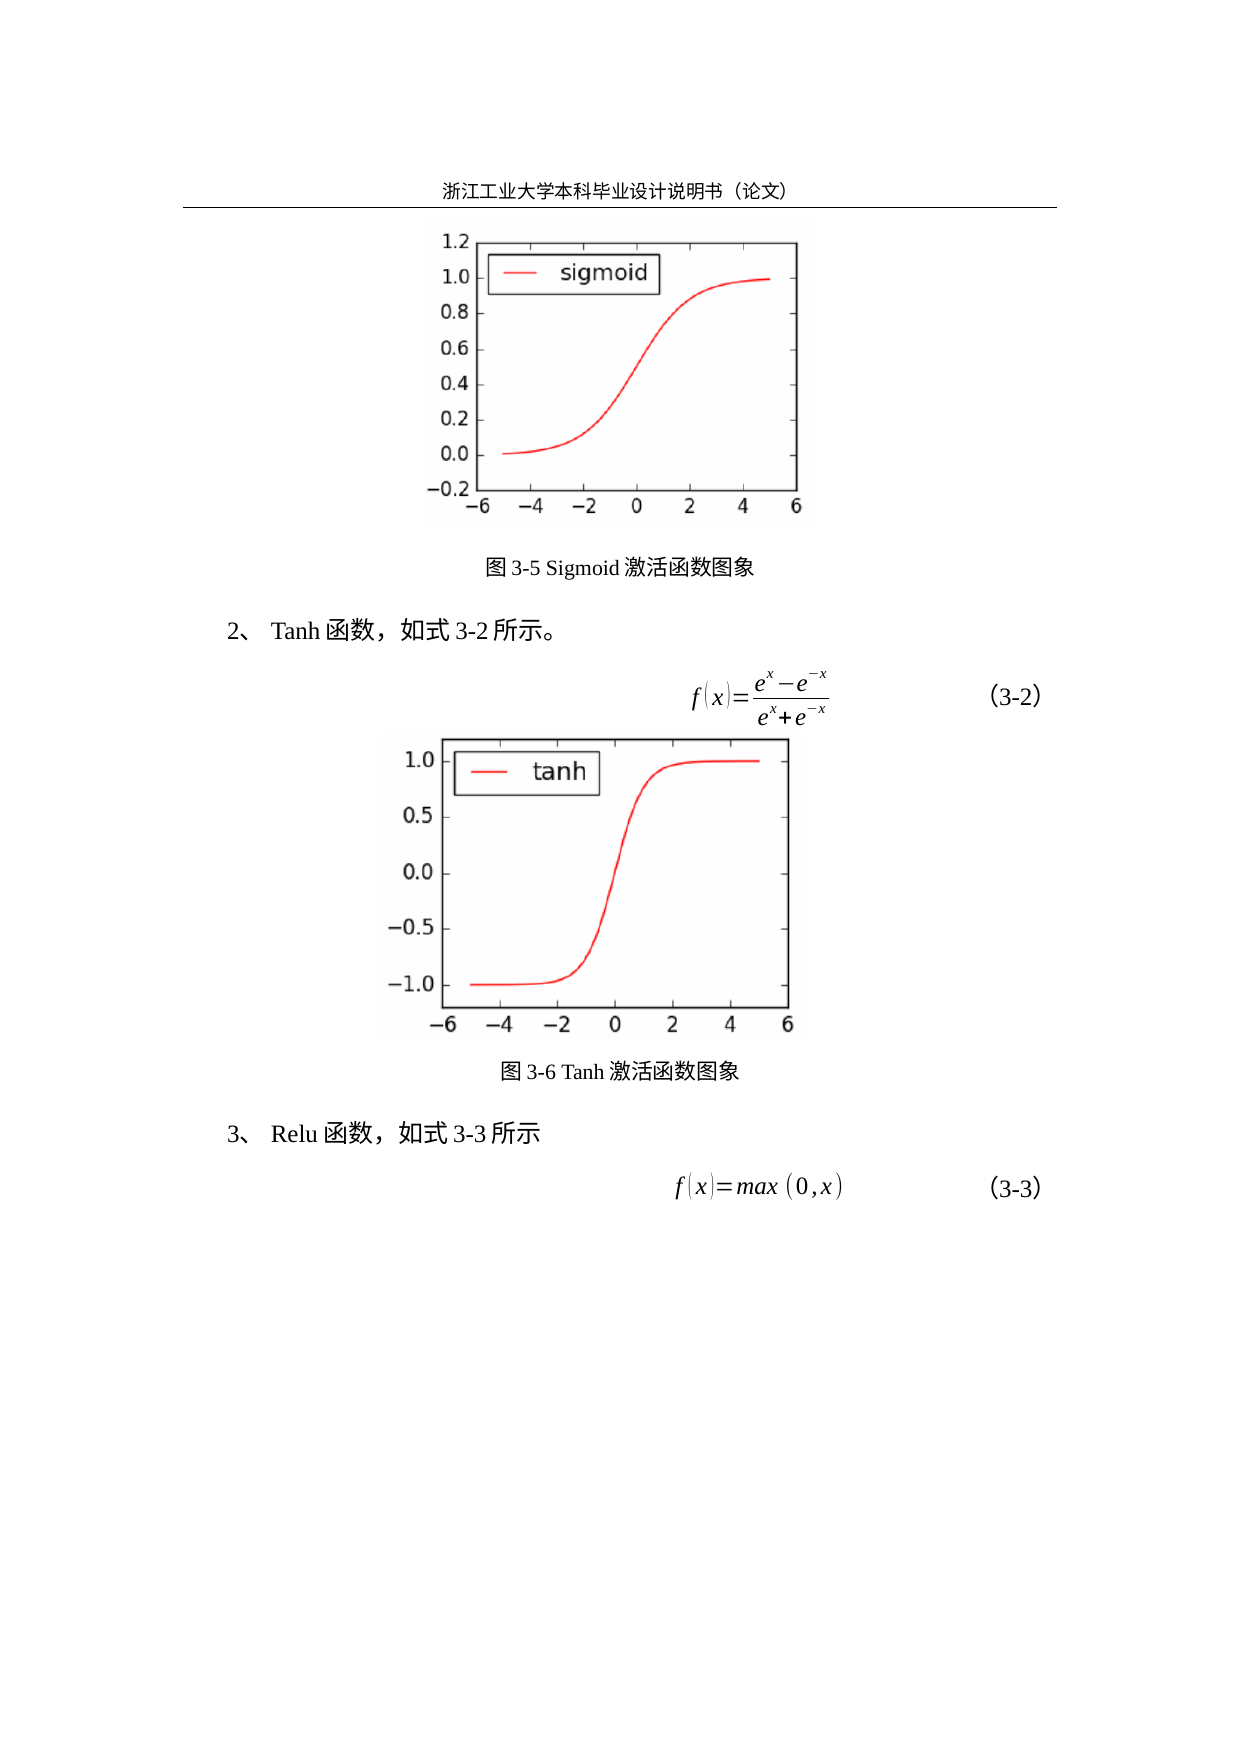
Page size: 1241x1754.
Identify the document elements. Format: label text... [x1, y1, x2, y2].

text 图3-5 Sigmoid激活函数图象 [183, 550, 1057, 582]
text 图3-6 Tanh激活函数图象 [183, 1054, 1057, 1086]
list Tanh函数，如式3-2所示。 [227, 610, 1057, 646]
list （3-2） [183, 664, 1057, 731]
picture [380, 730, 804, 1042]
text （3-3） [183, 1168, 1057, 1205]
picture [425, 218, 815, 526]
list Relu函数，如式3-3所示 [227, 1114, 1057, 1150]
